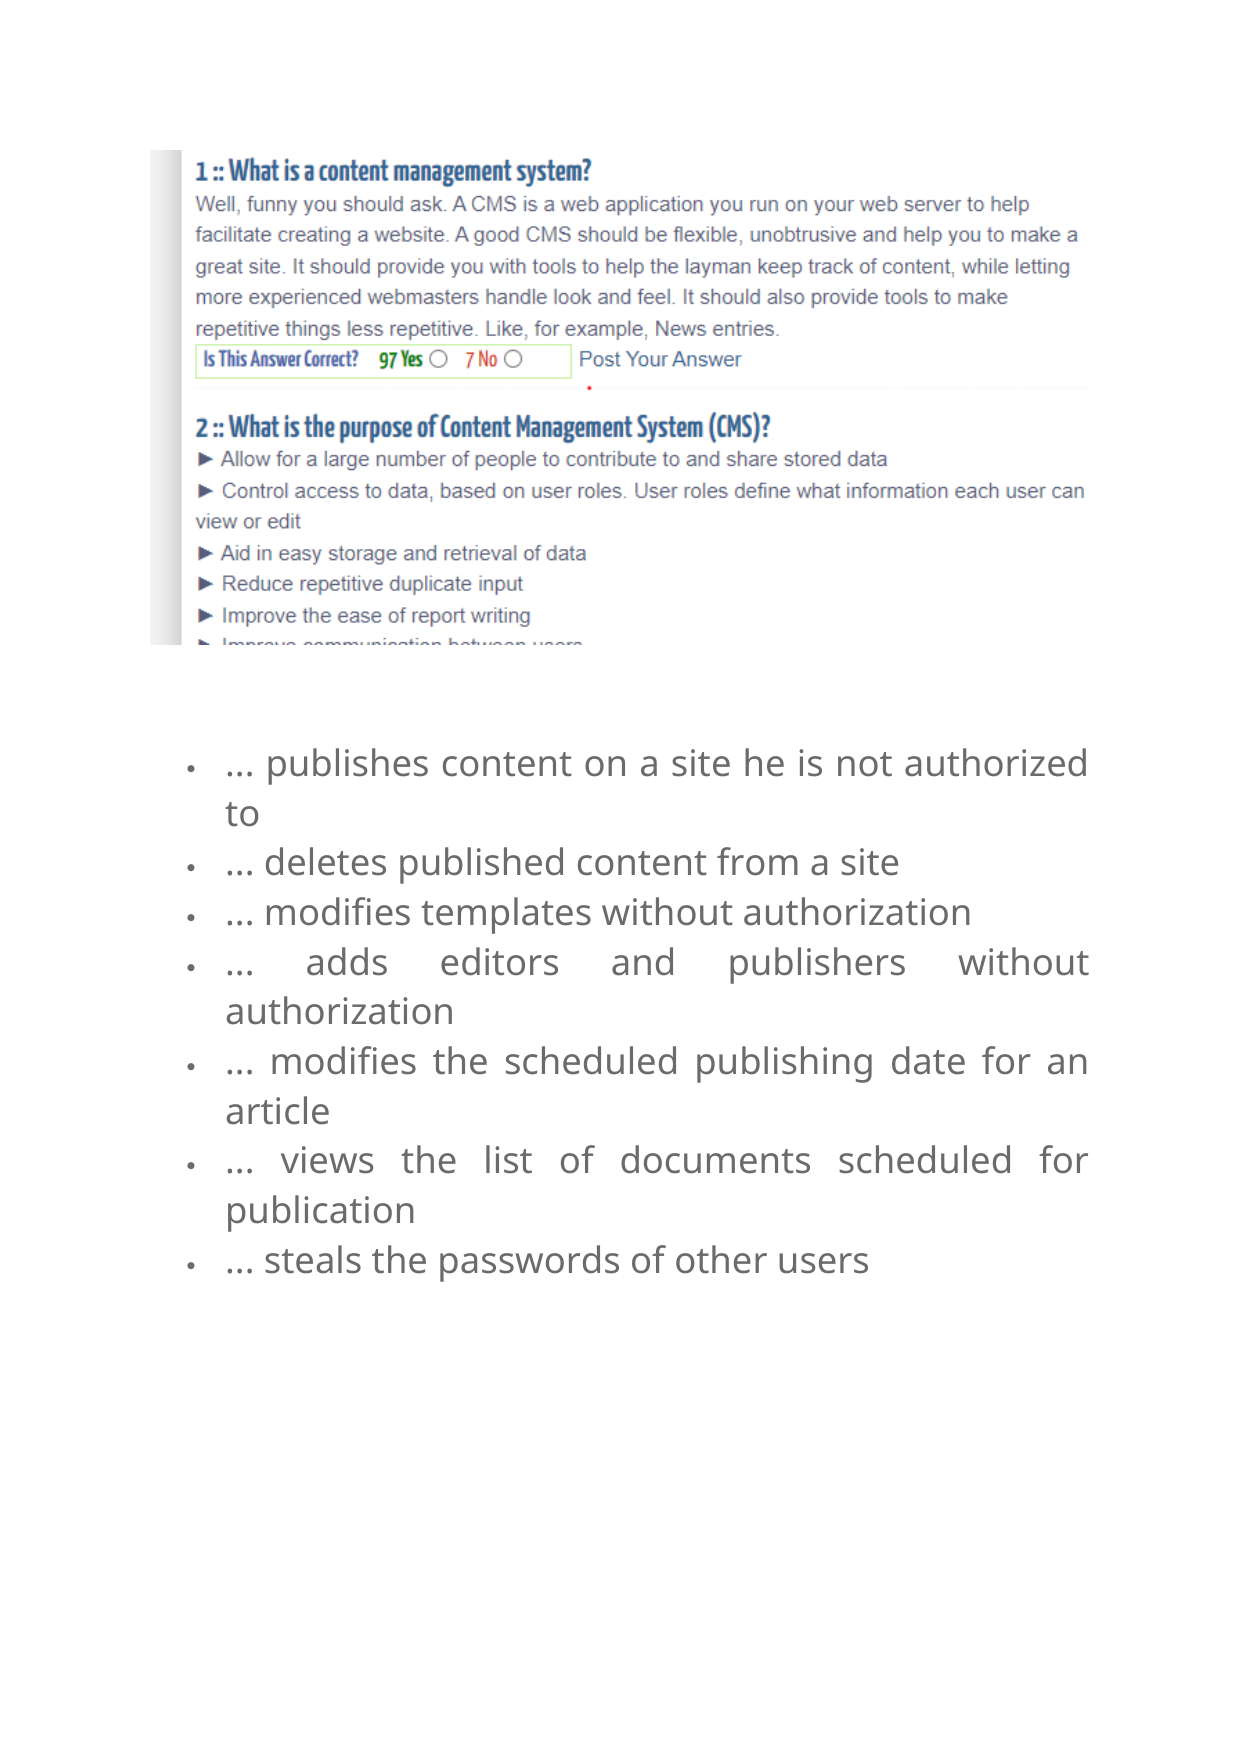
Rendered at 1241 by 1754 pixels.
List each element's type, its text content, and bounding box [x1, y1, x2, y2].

list ... steals the passwords of other users [187, 1234, 1090, 1284]
list ... modifies the scheduled publishing date for an article [187, 1036, 1090, 1135]
list ... modifies templates without authorization [187, 886, 1090, 936]
picture [150, 150, 1091, 645]
list ... deletes published content from a site [187, 837, 1090, 886]
list ... publishes content on a site he is not authorized to [187, 737, 1090, 837]
list ... views the list of documents scheduled for publication [187, 1135, 1090, 1234]
list ... adds editors and publishers without authorization [187, 936, 1090, 1036]
